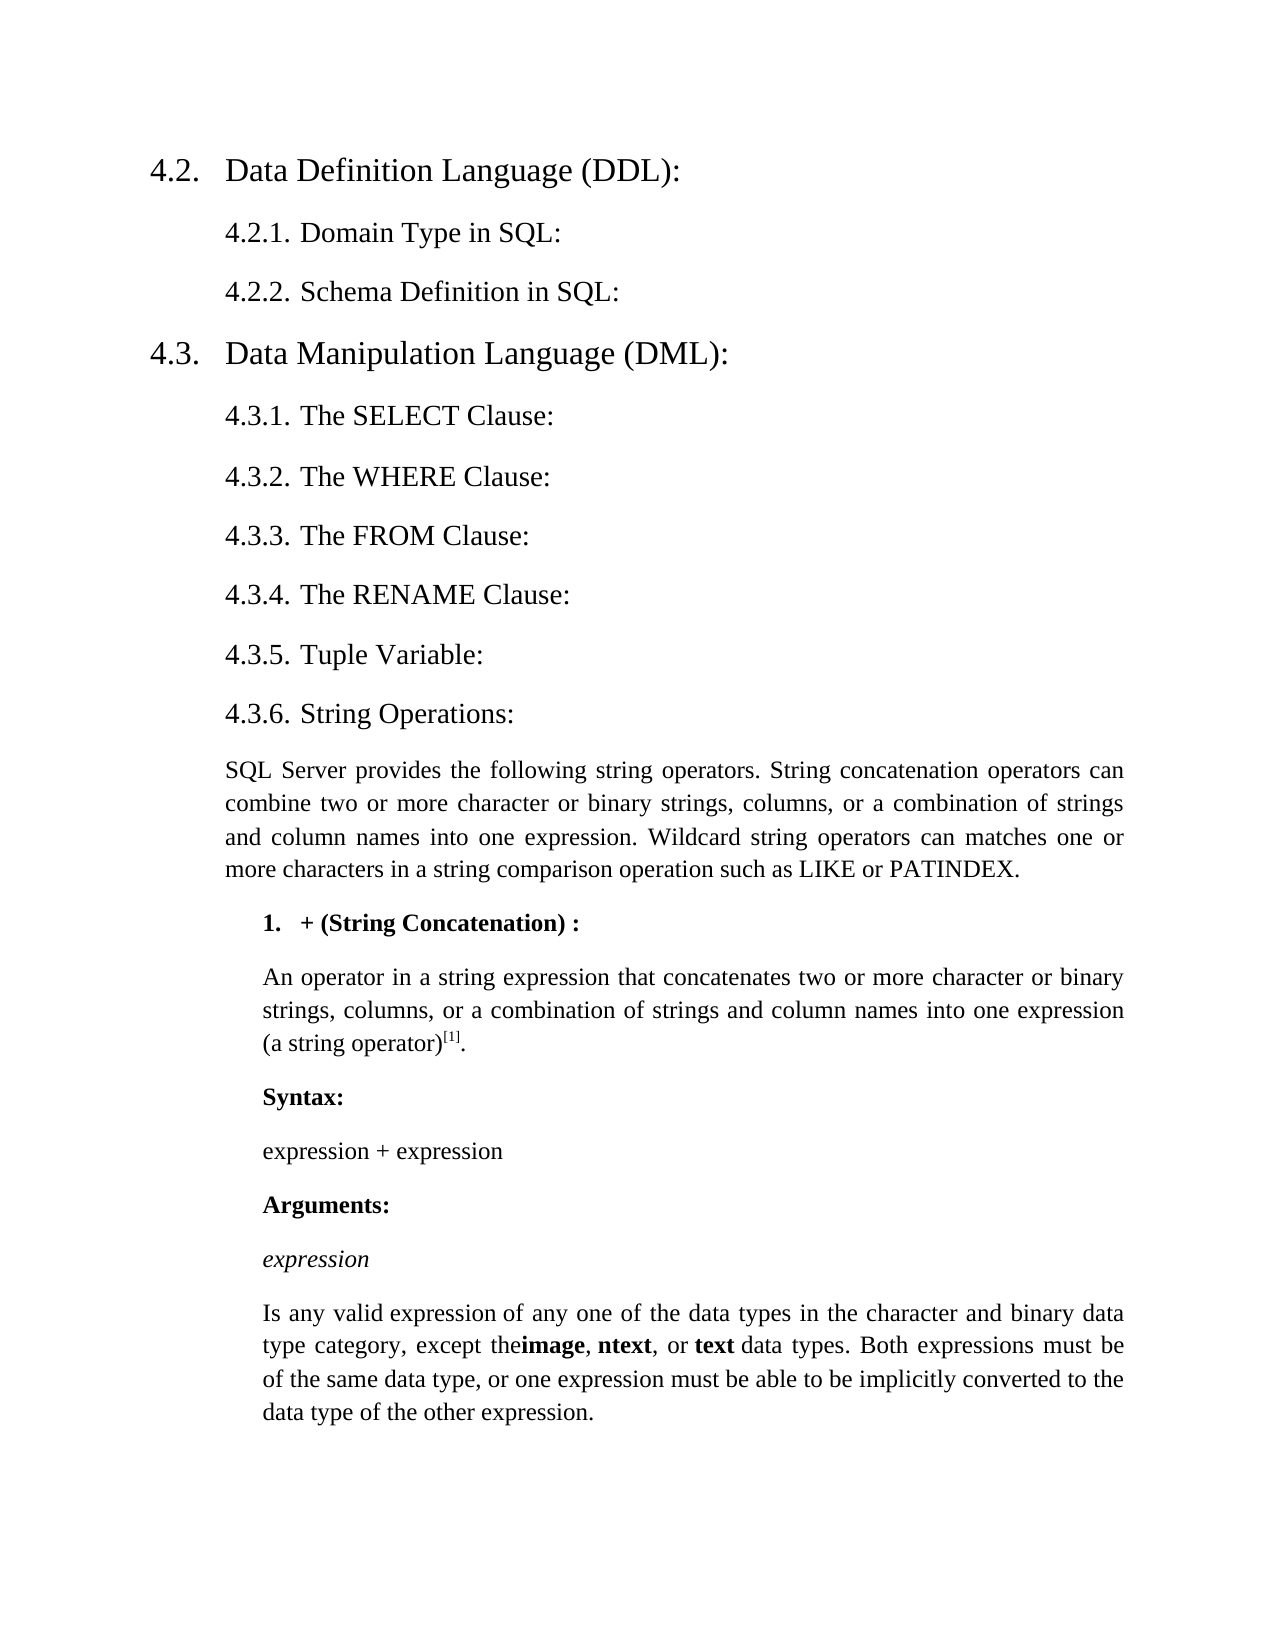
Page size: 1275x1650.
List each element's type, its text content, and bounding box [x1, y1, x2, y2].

list + (String Concatenation) : [262, 908, 1125, 937]
text 4.3.3. The FROM Clause: [150, 518, 1125, 552]
text SQL Server provides the following string operators. String concatenation operators can combine two or more character or binary strings, columns, or a combination of strings and column names into one expression. Wildcard string operators can matches one or more characters in a string comparison operation such as LIKE or PATINDEX. [225, 756, 1125, 883]
text 4.2. Data Definition Language (DDL): [150, 150, 1125, 188]
text 4.3.5. Tuple Variable: [150, 637, 1125, 670]
text expression [262, 1244, 1125, 1272]
text 4.3.1. The SELECT Clause: [150, 398, 1125, 432]
text 4.3.2. The WHERE Clause: [150, 459, 1125, 492]
text An operator in a string expression that concatenates two or more character or binary strings, columns, or a combination of strings and column names into one expression (a string operator)[1]. [262, 962, 1125, 1057]
text Is any valid expression of any one of the data types in the character and binary data type category, except theimage, ntext, or text data types. Both expressions must be of the same data type, or one expression must be able to be implicitly converted to the data type of the other expression. [262, 1298, 1125, 1425]
text 4.3.6. String Operations: [150, 696, 1125, 730]
text 4.2.2. Schema Definition in SQL: [150, 274, 1125, 308]
text Syntax: [262, 1082, 1125, 1111]
text expression + expression [262, 1136, 1125, 1165]
text 4.3.4. The RENAME Clause: [150, 577, 1125, 611]
text 4.3. Data Manipulation Language (DML): [150, 334, 1125, 372]
text Arguments: [262, 1190, 1125, 1219]
text 4.2.1. Domain Type in SQL: [150, 215, 1125, 248]
